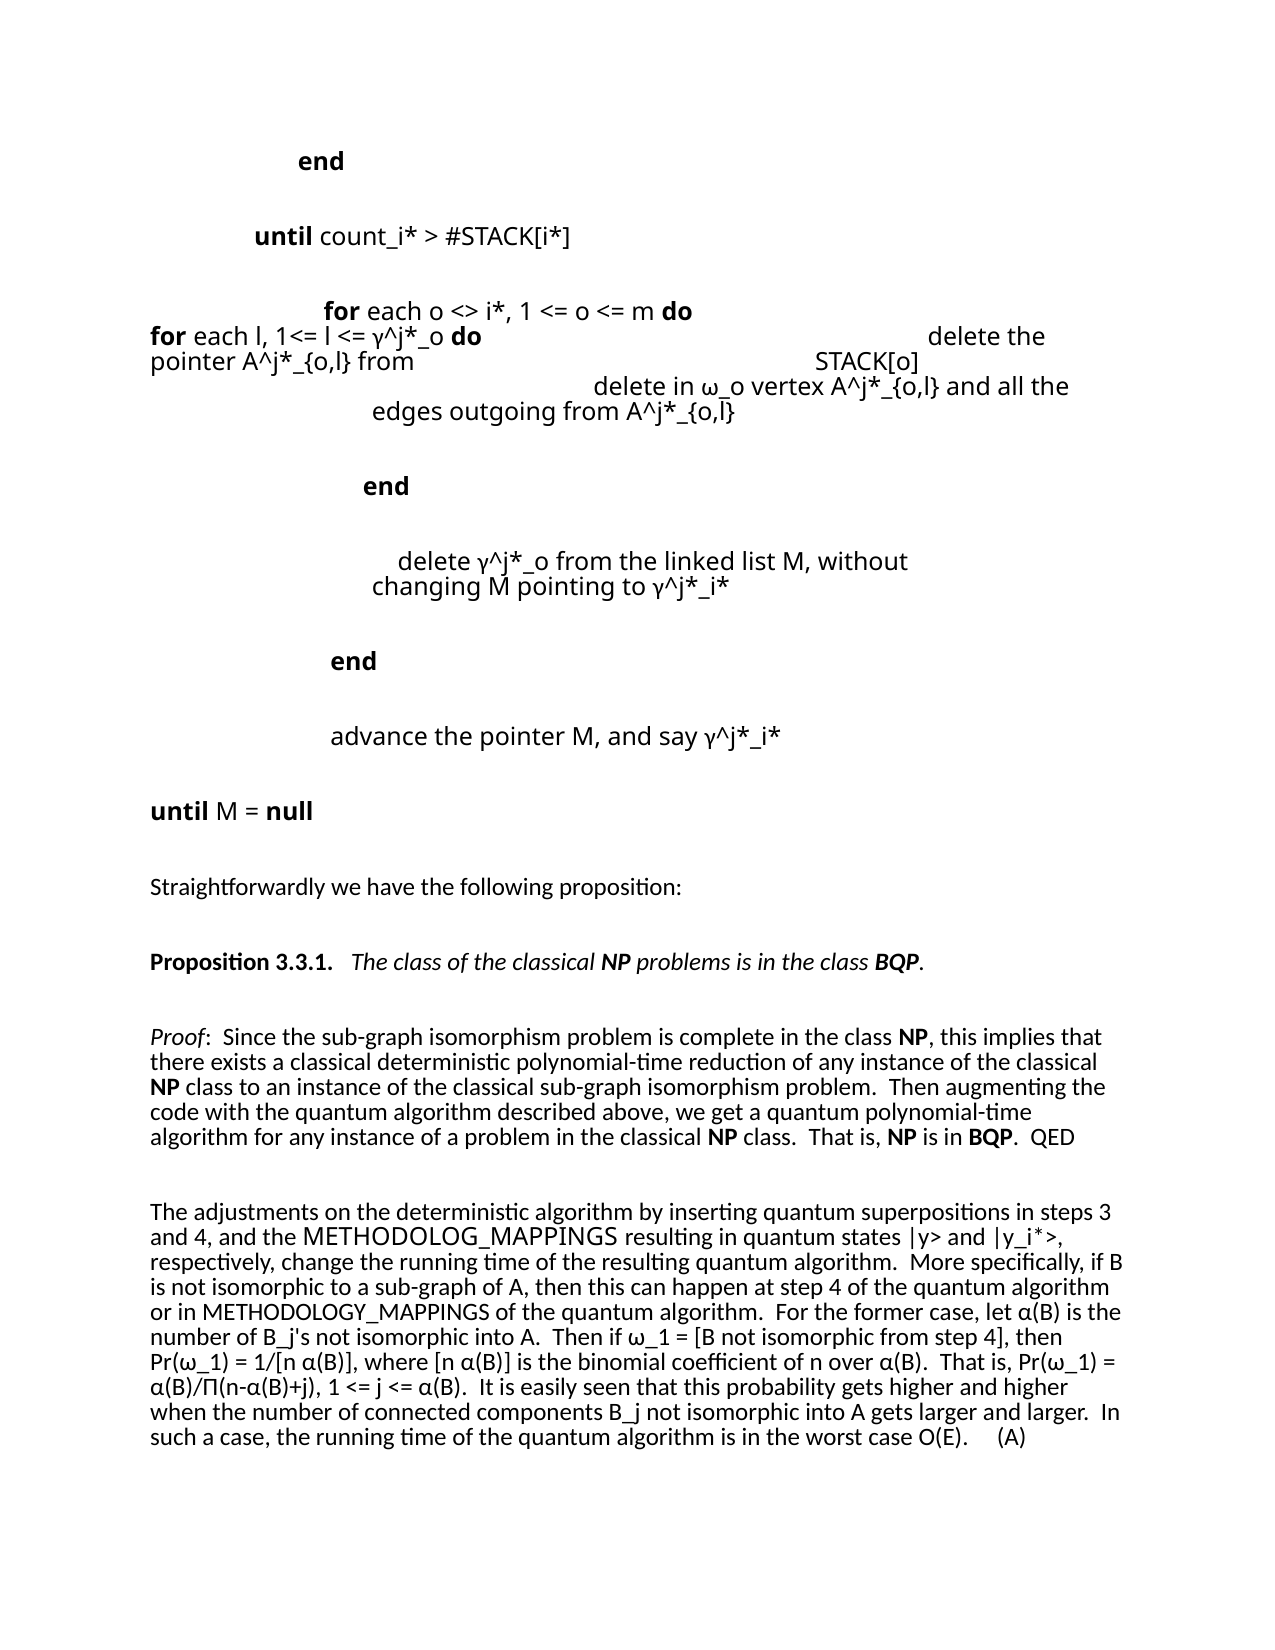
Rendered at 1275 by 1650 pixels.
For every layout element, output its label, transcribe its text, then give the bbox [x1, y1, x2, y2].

text end [150, 475, 1125, 500]
text The adjustments on the deterministic algorithm by inserting quantum superpositions in steps 3 and 4, and the METHODOLOG_MAPPINGS resulting in quantum states |y> and |y_i*>, respectively, change the running time of the resulting quantum algorithm. More specifically, if B is not isomorphic to a sub-graph of A, then this can happen at step 4 of the quantum algorithm or in METHODOLOGY_MAPPINGS of the quantum algorithm. For the former case, let α(B) is the number of B_j's not isomorphic into A. Then if ω_1 = [B not isomorphic from step 4], then Pr(ω_1) = 1/[n α(B)], where [n α(B)] is the binomial coefficient of n over α(B). That is, Pr(ω_1) = α(B)/Π(n-α(B)+j), 1 <= j <= α(B). It is easily seen that this probability gets higher and higher when the number of connected components B_j not isomorphic into A gets larger and larger. In such a case, the running time of the quantum algorithm is in the worst case O(E). (A) [150, 1200, 1125, 1450]
text advance the pointer M, and say γ^j*_i* [150, 725, 1125, 750]
text until count_i* > #STACK[i*] [150, 225, 1125, 250]
text Straightforwardly we have the following proposition: [150, 875, 1125, 900]
text end [150, 650, 1125, 675]
text Proof: Since the sub-graph isomorphism problem is complete in the class NP, this implies that there exists a classical deterministic polynomial-time reduction of any instance of the classical NP class to an instance of the classical sub-graph isomorphism problem. Then augmenting the code with the quantum algorithm described above, we get a quantum polynomial-time algorithm for any instance of a problem in the classical NP class. That is, NP is in BQP. QED [150, 1025, 1125, 1150]
text until M = null [150, 800, 1125, 825]
text Proposition 3.3.1. The class of the classical NP problems is in the class BQP. [150, 950, 1125, 975]
text end [150, 150, 1125, 175]
text delete γ^j*_o from the linked list M, without changing M pointing to γ^j*_i* [150, 550, 1125, 600]
text for each o <> i*, 1 <= o <= m do for each l, 1<= l <= γ^j*_o do delete the pointer A^j*_{o,l} from STACK[o] delete in ω_o vertex A^j*_{o,l} and all the edges outgoing from A^j*_{o,l} [150, 300, 1125, 425]
